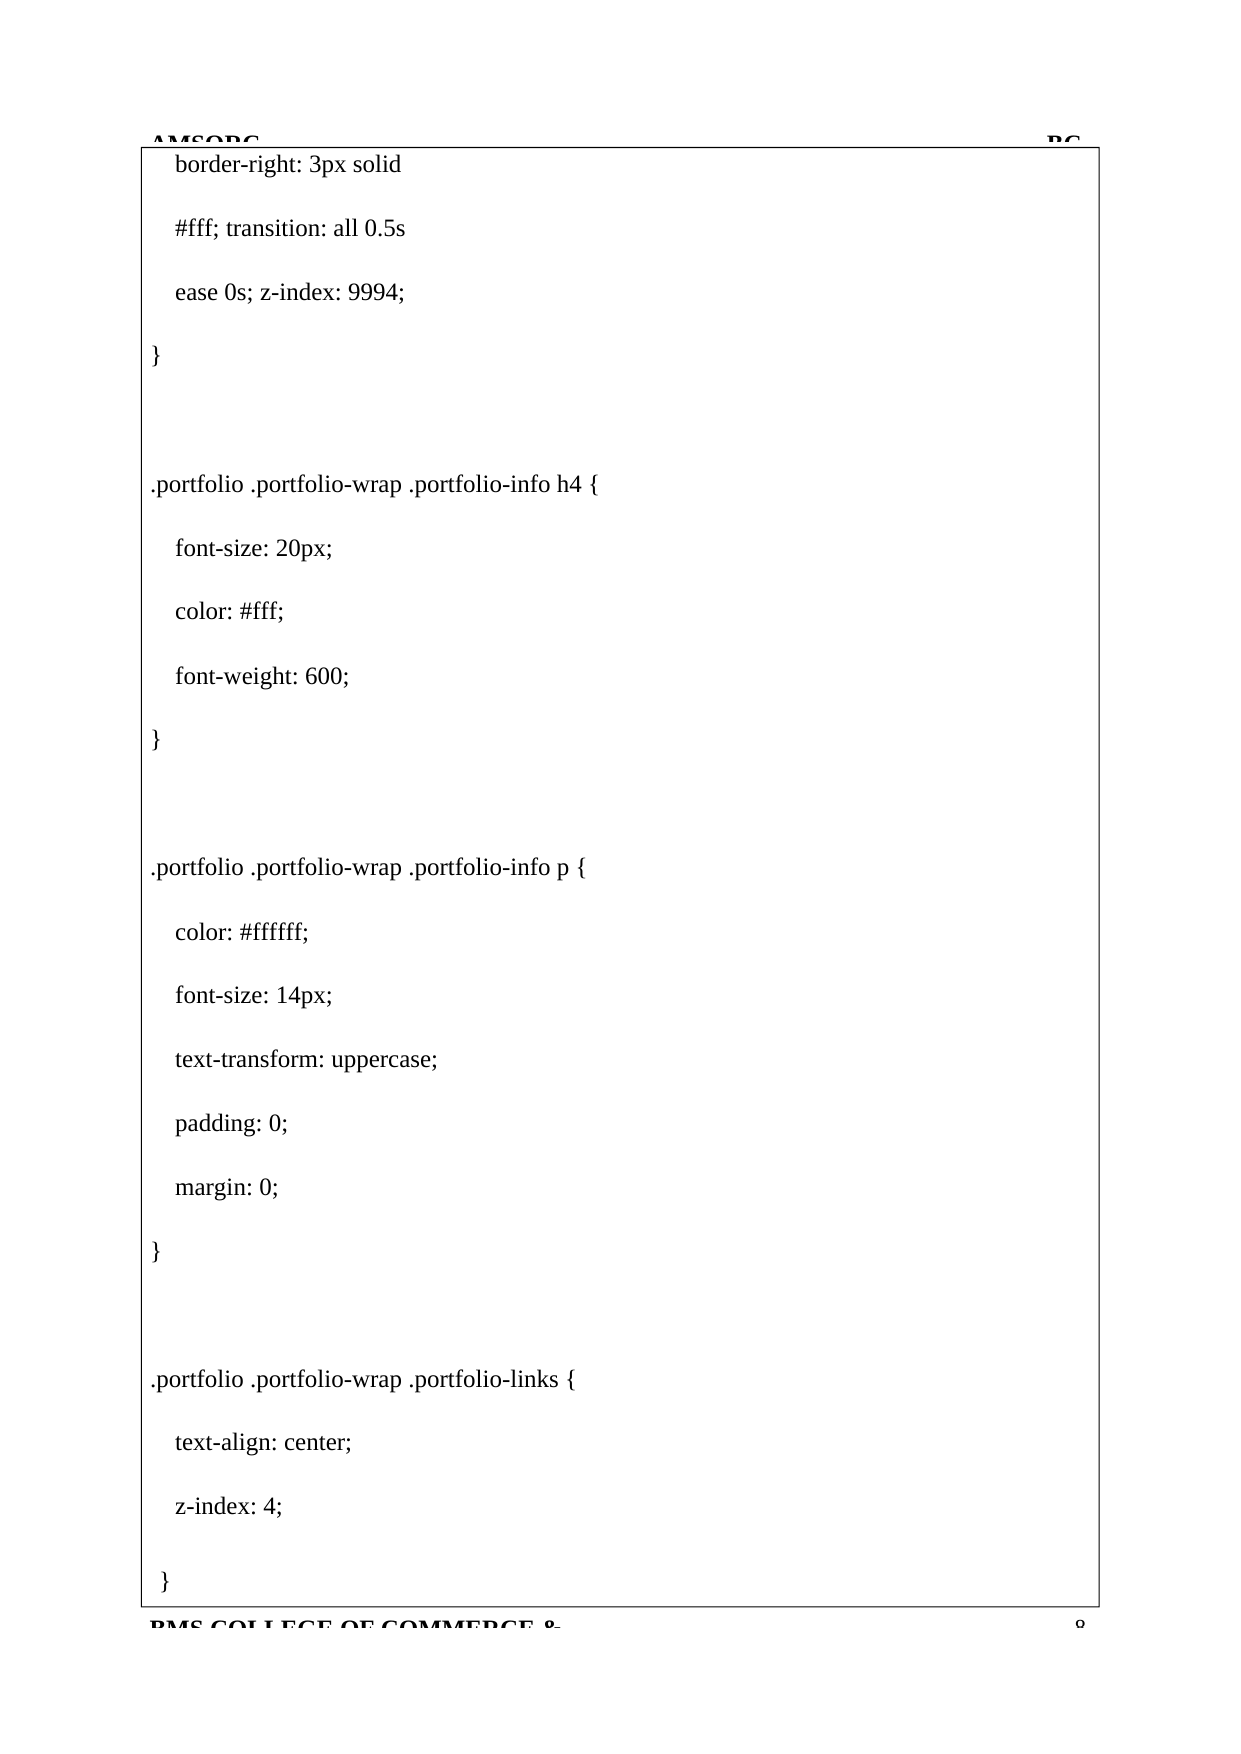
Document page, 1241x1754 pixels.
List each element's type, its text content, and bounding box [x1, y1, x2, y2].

text margin: 0; [175, 1172, 1111, 1201]
text } [150, 341, 1111, 369]
text color: #fff; [175, 597, 1111, 626]
text } [150, 724, 1111, 753]
text font-size: 14px; [175, 981, 1111, 1009]
text text-transform: uppercase; padding: 0; [175, 1044, 440, 1137]
text font-weight: 600; [175, 661, 1111, 689]
text border-right: 3px solid #fff; transition: all 0.5s ease 0s; z-index: 9994; [175, 149, 452, 306]
text .portfolio .portfolio-wrap .portfolio-info p { color: #ffffff; [150, 852, 589, 945]
text } [150, 1236, 1111, 1265]
text .portfolio .portfolio-wrap .portfolio-links { text-align: center; [150, 1364, 577, 1456]
text z-index: 4; [175, 1491, 1111, 1520]
text .portfolio .portfolio-wrap .portfolio-info h4 { font-size: 20px; [150, 469, 600, 562]
